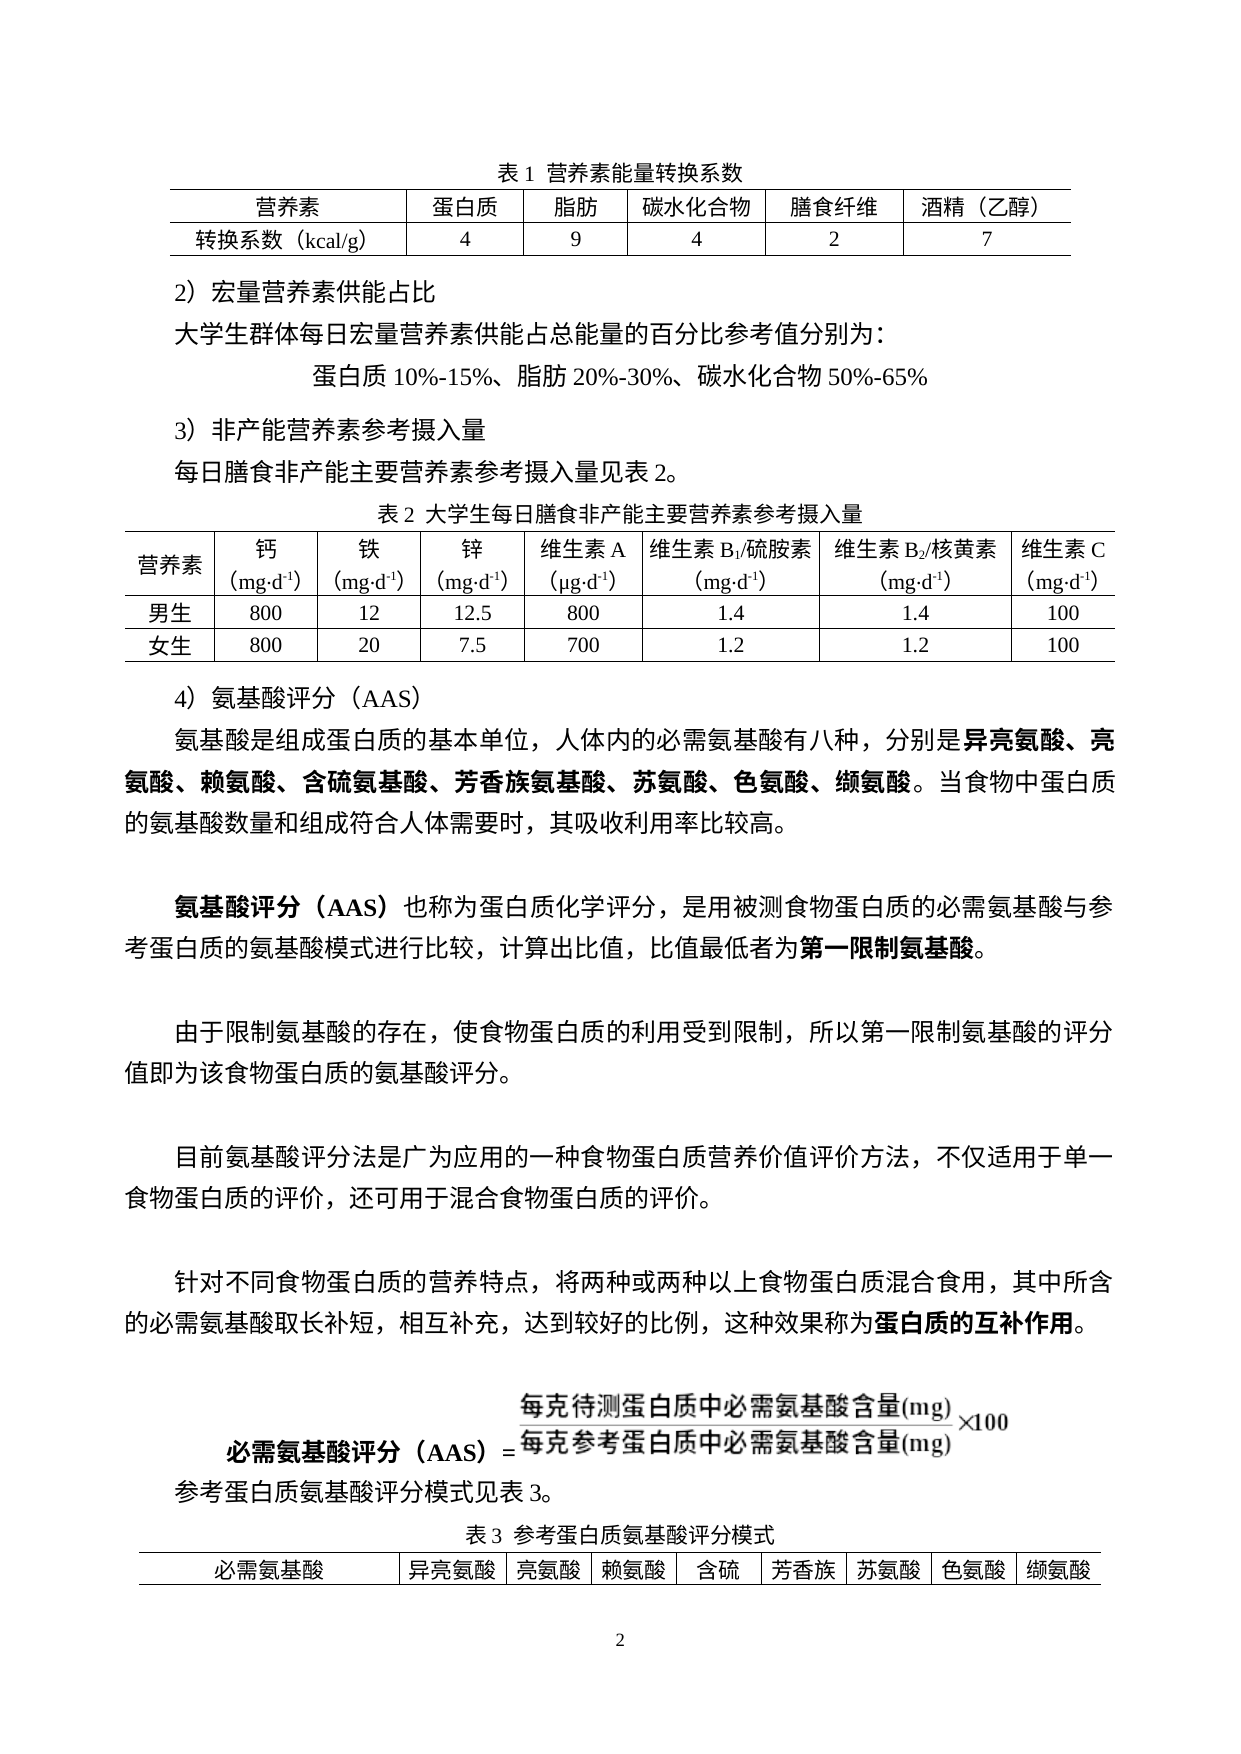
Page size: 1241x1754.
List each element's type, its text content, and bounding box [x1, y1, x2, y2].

table_cell 7 [904, 223, 1071, 255]
table_cell 9 [524, 223, 627, 255]
table_header 锌 （mg.d-1） [421, 532, 524, 595]
table_header 芳香族 氨基酸 [762, 1553, 846, 1584]
table_cell 800 [215, 629, 317, 661]
table_cell 2 [766, 223, 903, 255]
table_cell 20 [318, 629, 420, 661]
table_header 膳食纤维 [766, 190, 903, 222]
table_cell 800 [525, 596, 642, 628]
text 氨基酸评分（AAS）也称为蛋白质化学评分，是用被测食物蛋白质的必需氨基酸与参考蛋白质的氨基酸模式进行比较，计算出比值，比值最低者为第一限制氨基酸。 [124, 883, 1116, 966]
table_header 维生素A （μg.d-1） [525, 532, 642, 595]
table_header 碳水化合物 [628, 190, 765, 222]
text 4）氨基酸评分（AAS） [124, 674, 1116, 716]
table_header 含硫 氨基酸 [677, 1553, 761, 1584]
table_header 赖氨酸 [592, 1553, 676, 1584]
table_cell 转换系数（kcal/g） [170, 223, 406, 255]
table_header 异亮氨酸 [400, 1553, 506, 1584]
text 针对不同食物蛋白质的营养特点，将两种或两种以上食物蛋白质混合食用，其中所含的必需氨基酸取长补短，相互补充，达到较好的比例，这种效果称为蛋白质的互补作用。 [124, 1258, 1116, 1341]
table_cell 7.5 [421, 629, 524, 661]
table_cell 4 [407, 223, 523, 255]
table_cell 12.5 [421, 596, 524, 628]
table_header 维生素C （mg.d-1） [1012, 532, 1115, 595]
text 大学生群体每日宏量营养素供能占总能量的百分比参考值分别为： [124, 310, 1116, 352]
text 氨基酸是组成蛋白质的基本单位，人体内的必需氨基酸有八种，分别是异亮氨酸、亮氨酸、赖氨酸、含硫氨基酸、芳香族氨基酸、苏氨酸、色氨酸、缬氨酸。当食物中蛋白质的氨基酸数量和组成符合人体需要时，其吸收利用率比较高。 [124, 716, 1116, 841]
table_cell 1.4 [643, 596, 819, 628]
table_header 维生素B2/核黄素 （mg.d-1） [820, 532, 1011, 595]
table_cell 1.2 [820, 629, 1011, 661]
table_header 营养素 [170, 190, 406, 222]
text 表3 参考蛋白质氨基酸评分模式 [124, 1510, 1116, 1552]
table_cell 800 [215, 596, 317, 628]
table_header 苏氨酸 [847, 1553, 931, 1584]
text 目前氨基酸评分法是广为应用的一种食物蛋白质营养价值评价方法，不仅适用于单一食物蛋白质的评价，还可用于混合食物蛋白质的评价。 [124, 1133, 1116, 1216]
table_header 必需氨基酸 [139, 1553, 399, 1584]
table_header 缬氨酸 [1017, 1553, 1101, 1584]
table_header 钙 （mg.d-1） [215, 532, 317, 595]
text 表2 大学生每日膳食非产能主要营养素参考摄入量 [124, 489, 1116, 531]
table_header 色氨酸 [932, 1553, 1016, 1584]
text 每日膳食非产能主要营养素参考摄入量见表2。 [124, 448, 1116, 489]
table_header 亮氨酸 [507, 1553, 591, 1584]
table_cell 1.4 [820, 596, 1011, 628]
table_header 营养素 [125, 532, 214, 595]
table_cell 12 [318, 596, 420, 628]
text 表1 营养素能量转换系数 [124, 148, 1116, 189]
table_cell 1.2 [643, 629, 819, 661]
table_cell 700 [525, 629, 642, 661]
table_cell 100 [1012, 596, 1115, 628]
table_header 维生素B1/硫胺素 （mg.d-1） [643, 532, 819, 595]
text 2）宏量营养素供能占比 [124, 268, 1116, 310]
text 必需氨基酸评分（AAS）= [124, 1390, 1116, 1468]
text 参考蛋白质氨基酸评分模式见表3。 [124, 1468, 1116, 1510]
text 蛋白质10%-15%、脂肪20%-30%、碳水化合物50%-65% [124, 352, 1116, 393]
table_header 铁 （mg.d-1） [318, 532, 420, 595]
table_header 脂肪 [524, 190, 627, 222]
table_cell 4 [628, 223, 765, 255]
table_header 酒精（乙醇） [904, 190, 1071, 222]
table_cell 100 [1012, 629, 1115, 661]
table_cell 女生 [125, 629, 214, 661]
text 由于限制氨基酸的存在，使食物蛋白质的利用受到限制，所以第一限制氨基酸的评分值即为该食物蛋白质的氨基酸评分。 [124, 1008, 1116, 1091]
text 3）非产能营养素参考摄入量 [124, 406, 1116, 448]
table_header 蛋白质 [407, 190, 523, 222]
table_cell 男生 [125, 596, 214, 628]
